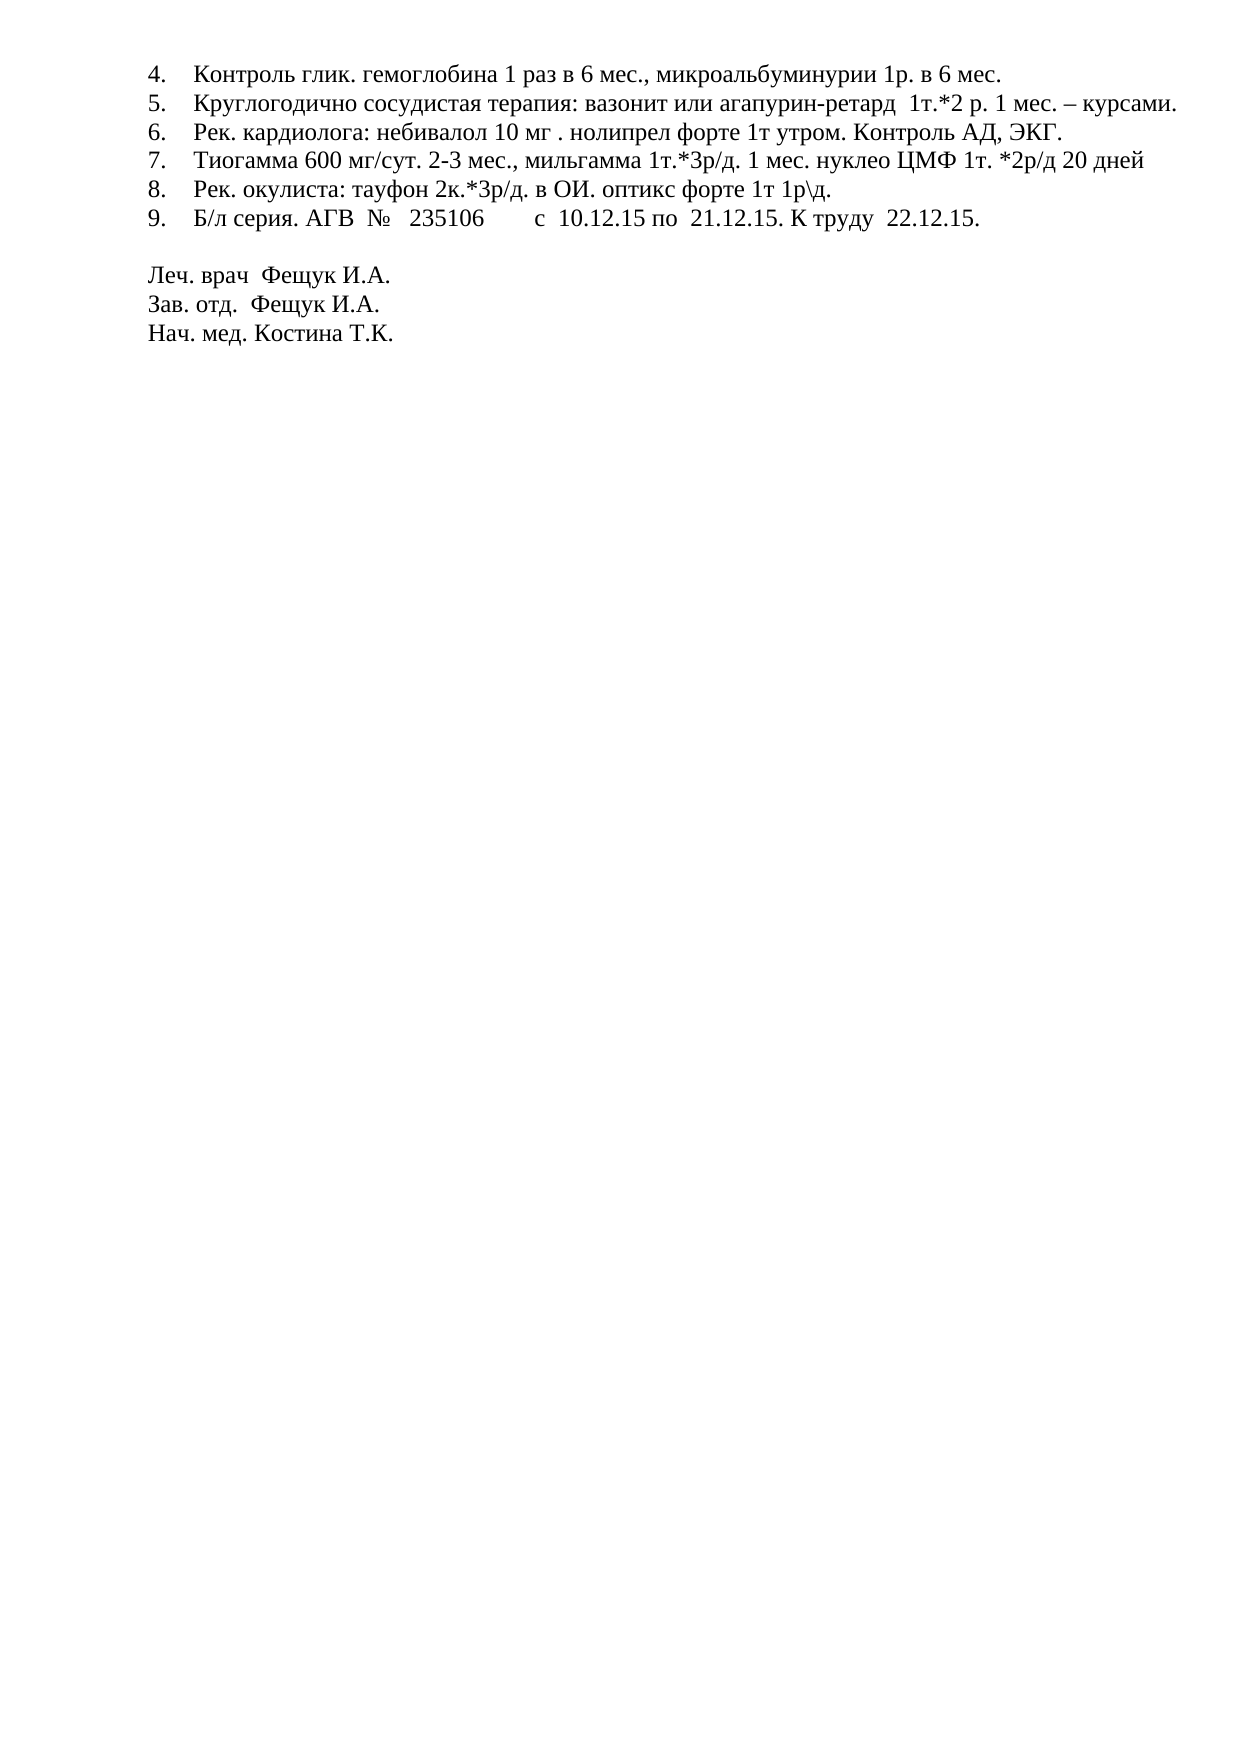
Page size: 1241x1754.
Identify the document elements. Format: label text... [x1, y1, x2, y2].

list Круглогодично сосудистая терапия: вазонит или агапурин-ретард 1т.*2 р. 1 мес. – курсами. [148, 88, 1196, 117]
list Б/л серия. АГВ № 235106 с 10.12.15 по 21.12.15. К труду 22.12.15. [148, 203, 1196, 232]
list Контроль глик. гемоглобина 1 раз в 6 мес., микроальбуминурии 1р. в 6 мес. [148, 59, 1196, 88]
subtitle Леч. врач Фещук И.А. [148, 260, 1196, 289]
list Тиогамма 600 мг/сут. 2-3 мес., мильгамма 1т.*3р/д. 1 мес. нуклео ЦМФ 1т. *2р/д 20 дней [148, 145, 1196, 174]
list Рек. кардиолога: небивалол 10 мг . нолипрел форте 1т утром. Контроль АД, ЭКГ. [148, 117, 1196, 145]
text Нач. мед. Костина Т.К. [148, 318, 1196, 347]
list Рек. окулиста: тауфон 2к.*3р/д. в ОИ. оптикс форте 1т 1р\д. [148, 174, 1196, 203]
text Зав. отд. Фещук И.А. [148, 289, 1196, 318]
